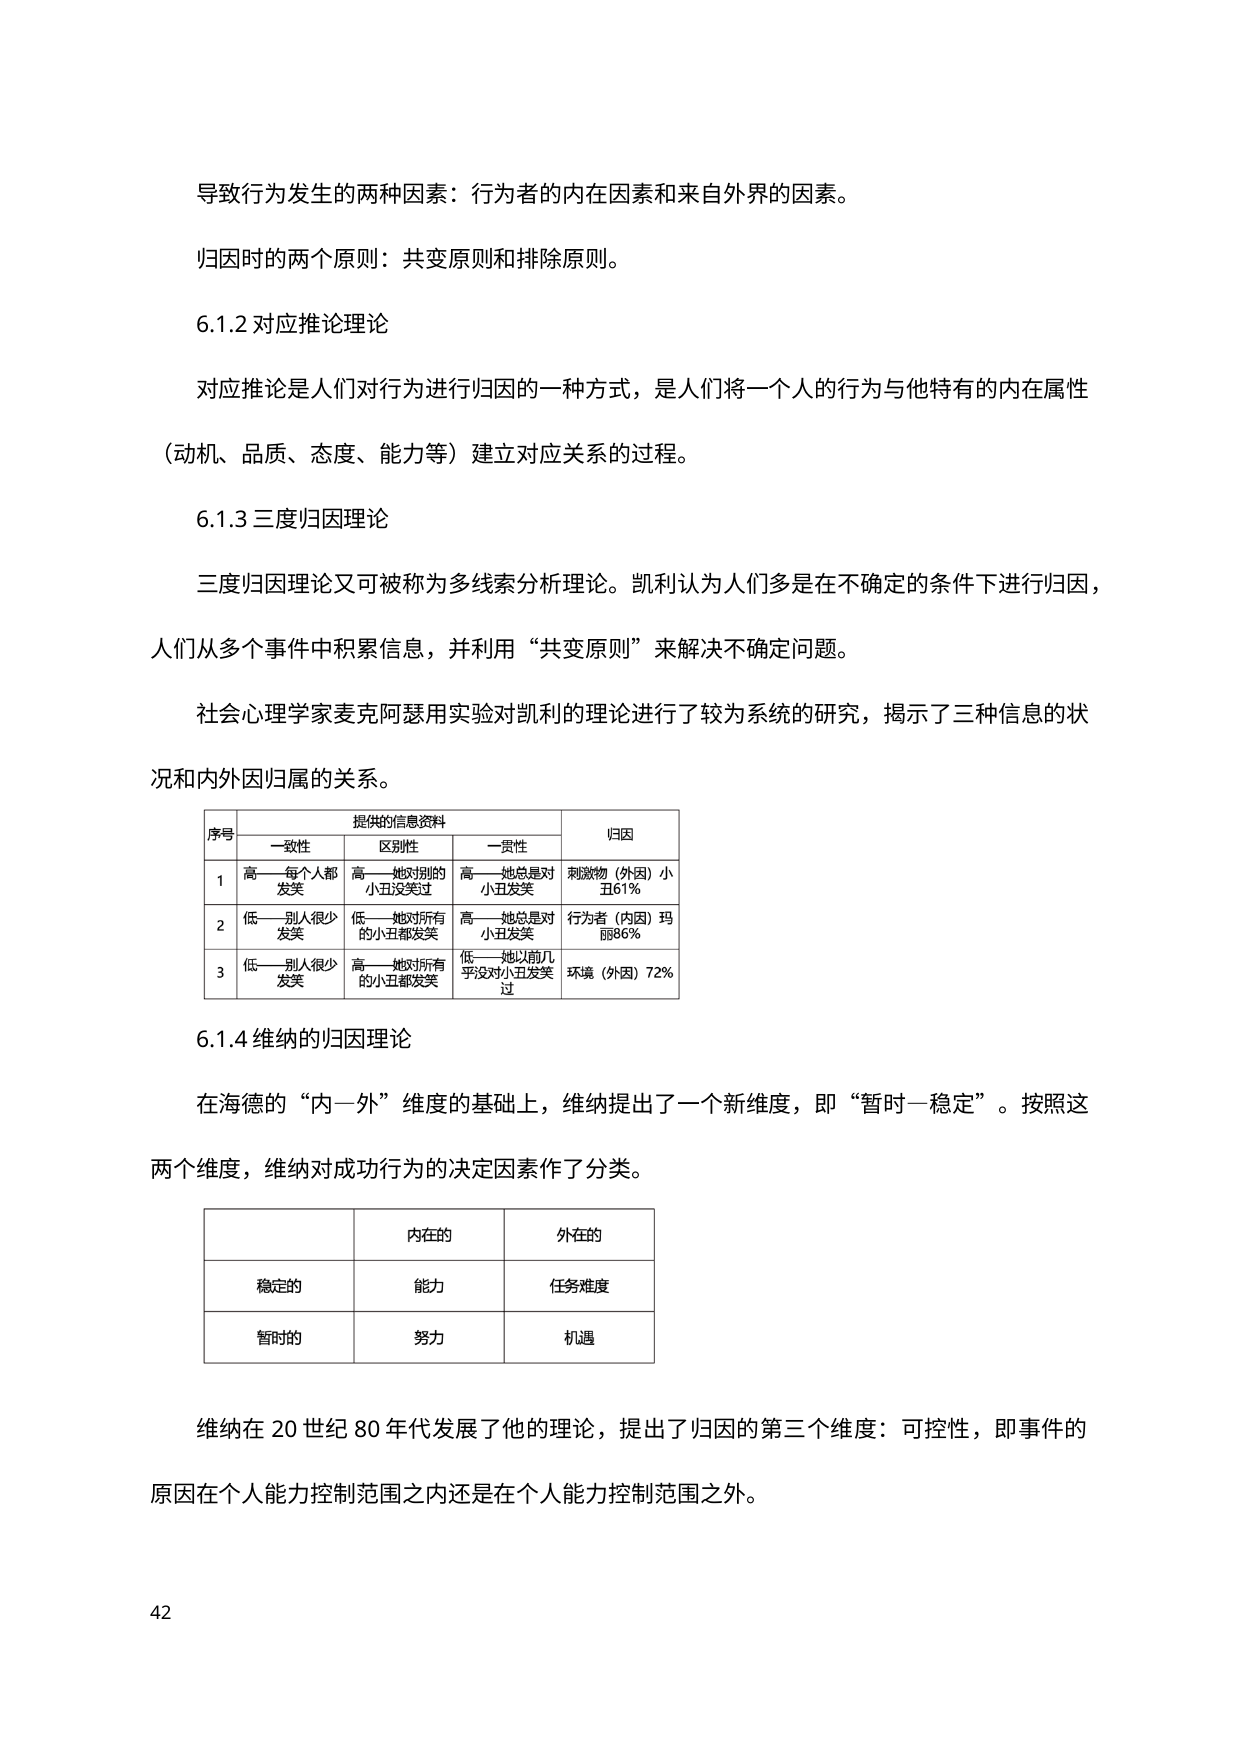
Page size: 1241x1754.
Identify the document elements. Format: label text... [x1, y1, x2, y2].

text 三度归因理论又可被称为多线索分析理论。凯利认为人们多是在不确定的条件下进行归因，人们从多个事件中积累信息，并利用“共变原则”来解决不确定问题。 [150, 550, 1090, 680]
picture [195, 1199, 668, 1376]
text 6.1.4维纳的归因理论 [150, 1005, 1090, 1070]
text 维纳在20世纪80年代发展了他的理论，提出了归因的第三个维度：可控性，即事件的原因在个人能力控制范围之内还是在个人能力控制范围之外。 [150, 1395, 1090, 1525]
text 6.1.3三度归因理论 [150, 485, 1090, 550]
text 在海德的“内—外”维度的基础上，维纳提出了一个新维度，即“暂时—稳定”。按照这两个维度，维纳对成功行为的决定因素作了分类。 [150, 1070, 1090, 1200]
text 6.1.2对应推论理论 [150, 290, 1090, 355]
text 导致行为发生的两种因素：行为者的内在因素和来自外界的因素。 [150, 160, 1090, 225]
text 社会心理学家麦克阿瑟用实验对凯利的理论进行了较为系统的研究，揭示了三种信息的状况和内外因归属的关系。 [150, 680, 1090, 810]
text 对应推论是人们对行为进行归因的一种方式，是人们将一个人的行为与他特有的内在属性（动机、品质、态度、能力等）建立对应关系的过程。 [150, 355, 1090, 485]
text 归因时的两个原则：共变原则和排除原则。 [150, 225, 1090, 290]
picture [195, 809, 688, 1003]
